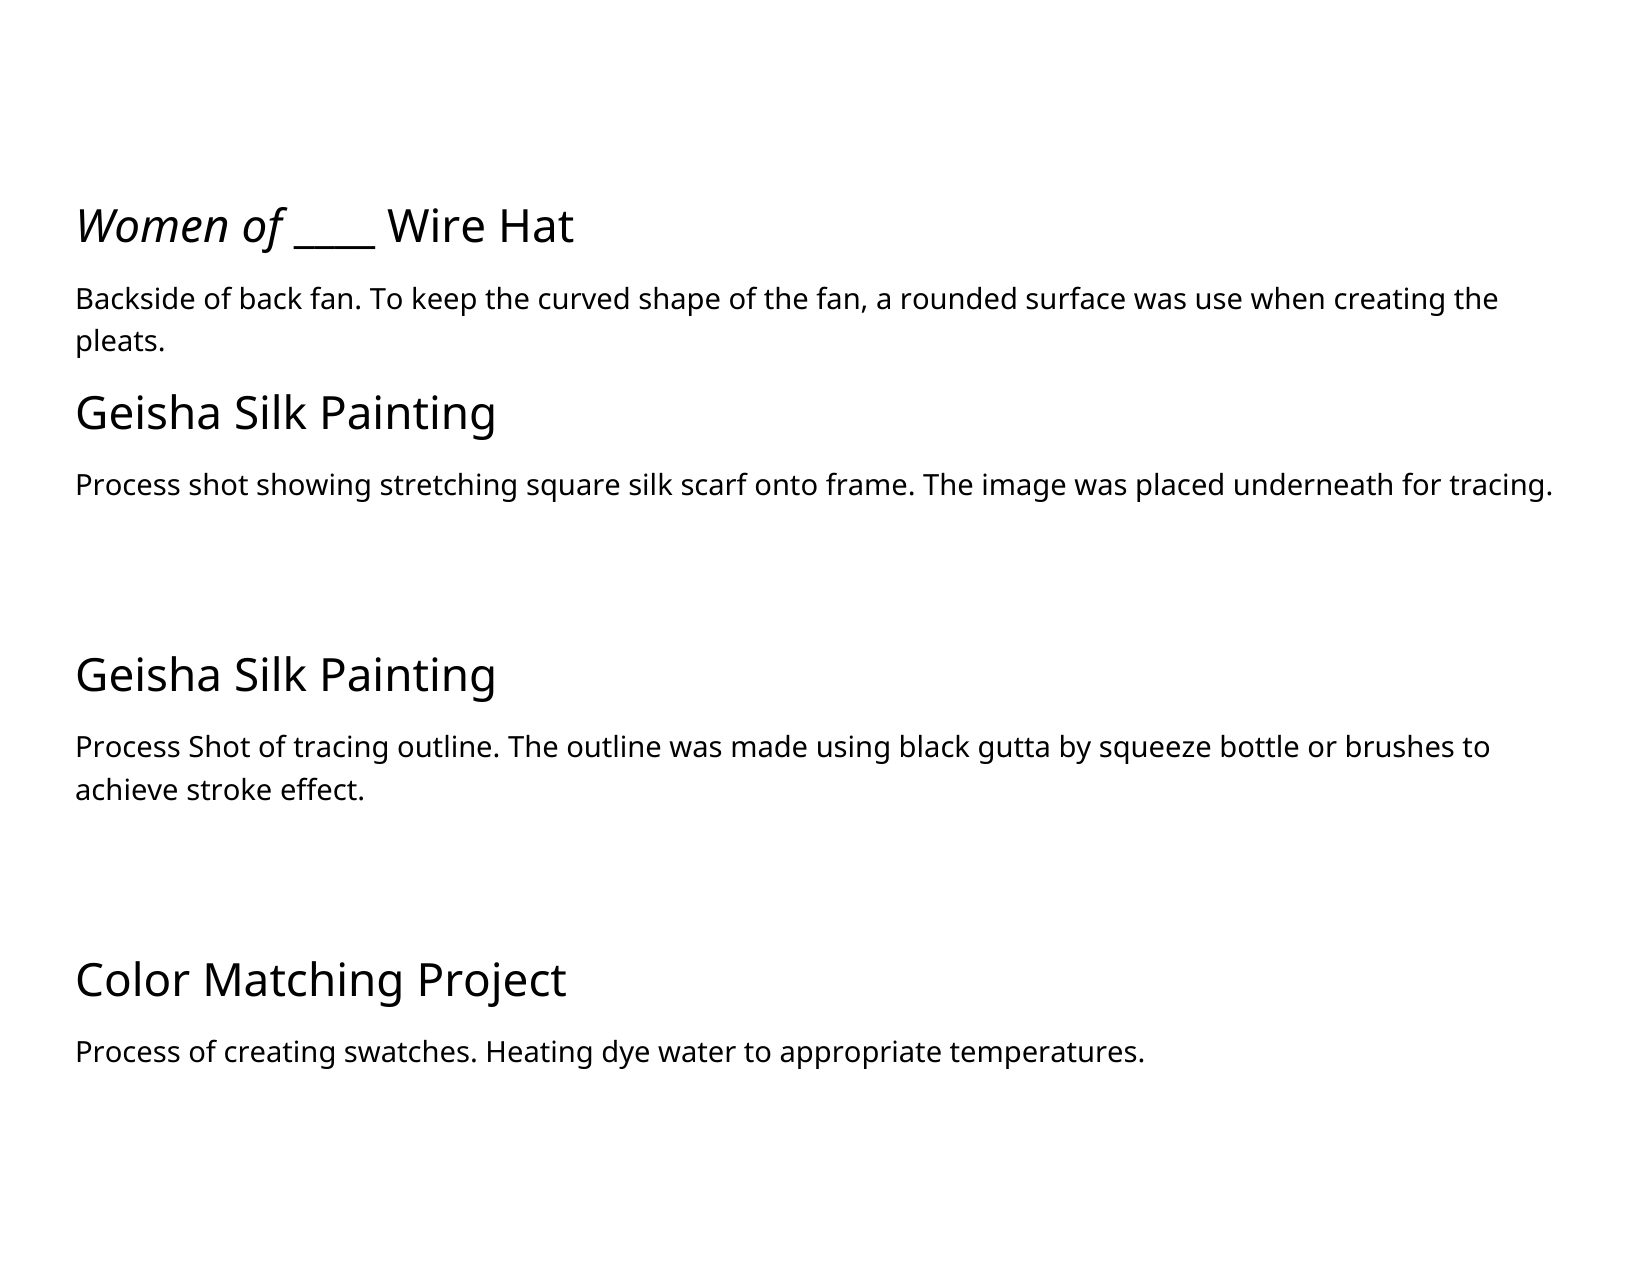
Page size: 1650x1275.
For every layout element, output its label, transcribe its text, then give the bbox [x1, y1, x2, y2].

text Process shot showing stretching square silk scarf onto frame. The image was placed underneath for tracing. [75, 464, 1575, 504]
text Women of ____ Wire Hat [75, 194, 1575, 256]
text Process Shot of tracing outline. The outline was made using black gutta by squeeze bottle or brushes to achieve stroke effect. [75, 727, 1575, 809]
text Geisha Silk Painting [75, 380, 1575, 443]
text Process of creating swatches. Heating dye water to appropriate temperatures. [75, 1032, 1575, 1071]
text Geisha Silk Painting [75, 643, 1575, 705]
text Backside of back fan. To keep the curved shape of the fan, a rounded surface was use when creating the pleats. [75, 278, 1575, 360]
text Color Matching Project [75, 948, 1575, 1010]
